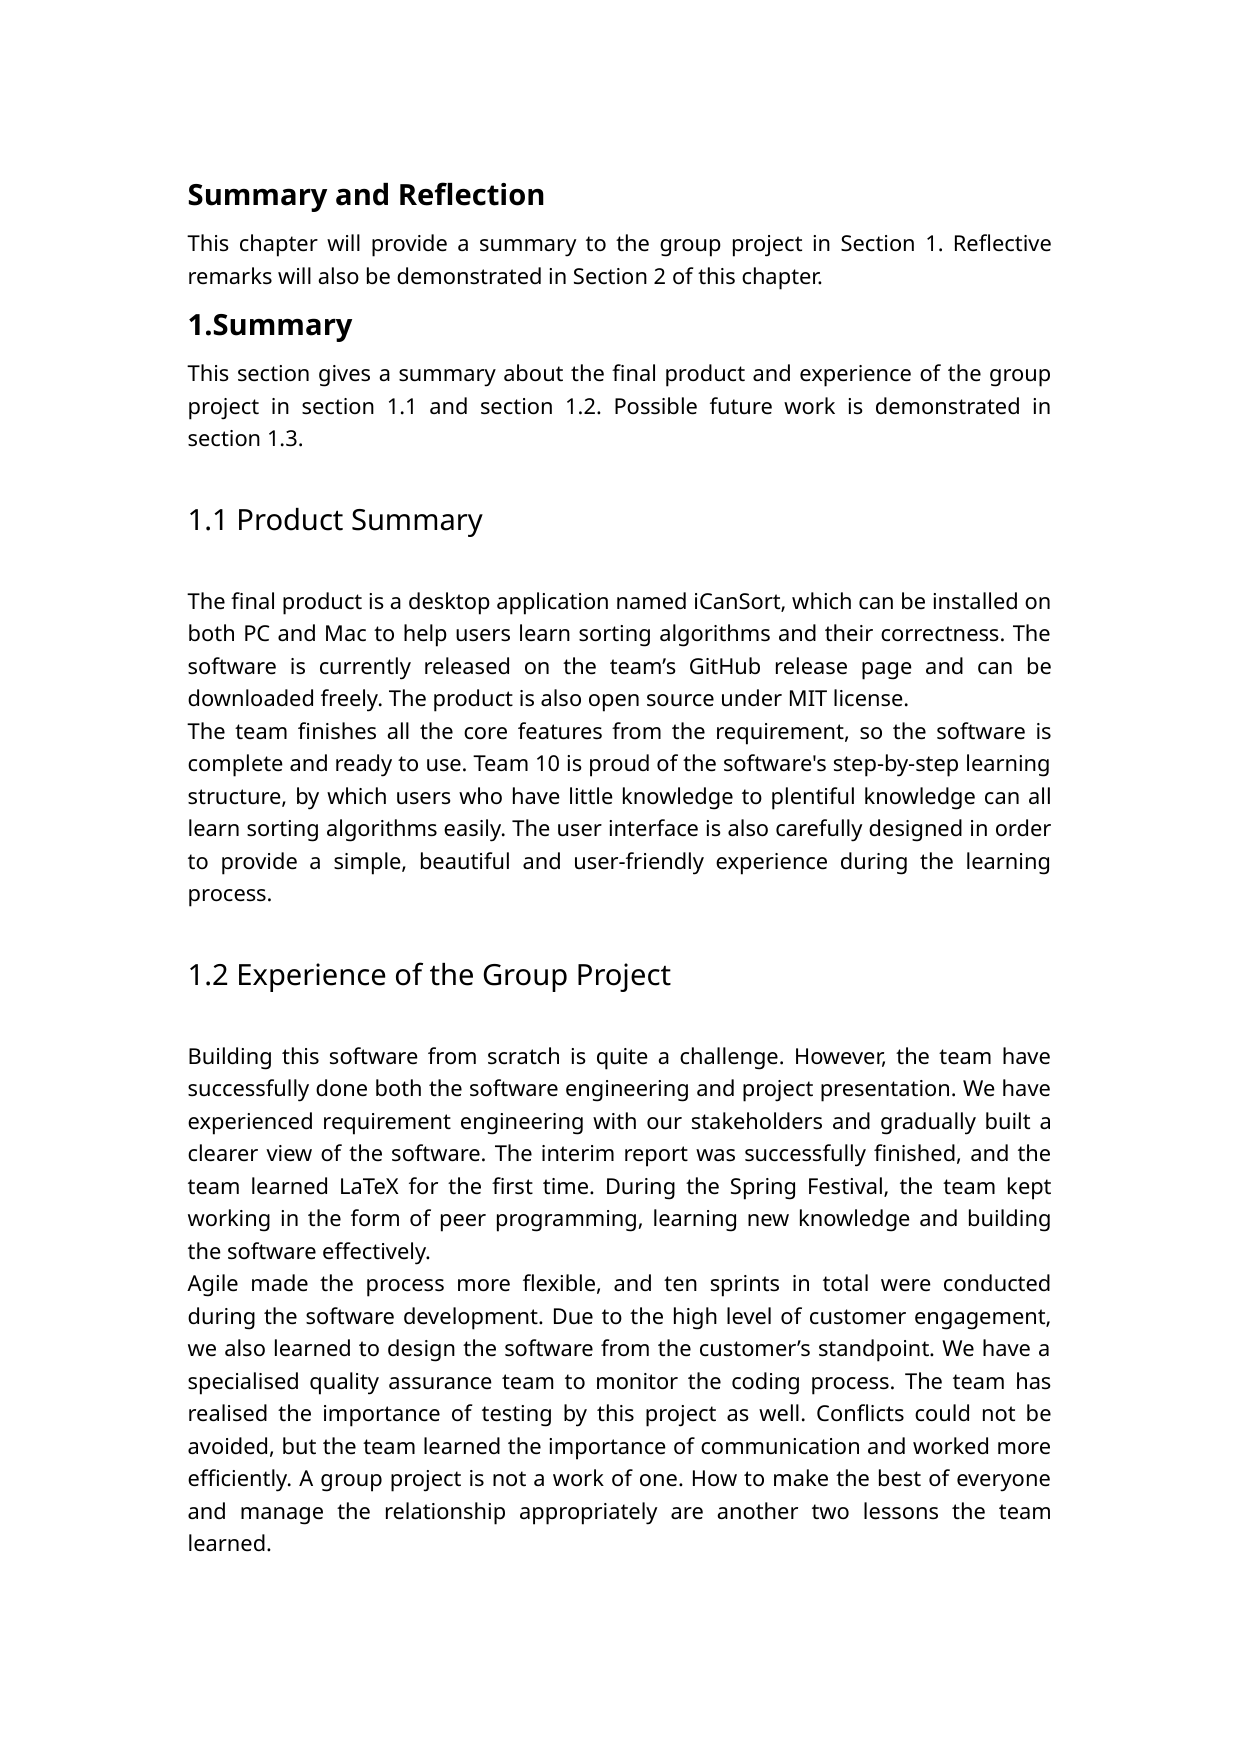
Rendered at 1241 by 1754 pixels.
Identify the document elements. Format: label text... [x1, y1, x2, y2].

text This chapter will provide a summary to the group project in Section 1. Reflective remarks will also be demonstrated in Section 2 of this chapter. [187, 227, 1053, 292]
text 1.1 Product Summary [187, 487, 1053, 552]
text The final product is a desktop application named iCanSort, which can be installed on both PC and Mac to help users learn sorting algorithms and their correctness. The software is currently released on the team’s GitHub release page and can be downloaded freely. The product is also open source under MIT license. [187, 584, 1053, 714]
text The team finishes all the core features from the requirement, so the software is complete and ready to use. Team 10 is proud of the software's step-by-step learning structure, by which users who have little knowledge to plentiful knowledge can all learn sorting algorithms easily. The user interface is also carefully designed in order to provide a simple, beautiful and user-friendly experience during the learning process. [187, 714, 1053, 909]
text Building this software from scratch is quite a challenge. However, the team have successfully done both the software engineering and project presentation. We have experienced requirement engineering with our stakeholders and gradually built a clearer view of the software. The interim report was successfully finished, and the team learned LaTeX for the first time. During the Spring Festival, the team kept working in the form of peer programming, learning new knowledge and building the software effectively. [187, 1039, 1053, 1267]
text Summary and Reflection [187, 162, 1053, 227]
text Agile made the process more flexible, and ten sprints in total were conducted during the software development. Due to the high level of customer engagement, we also learned to design the software from the customer’s standpoint. We have a specialised quality assurance team to monitor the coding process. The team has realised the importance of testing by this project as well. Conflicts could not be avoided, but the team learned the importance of communication and worked more efficiently. A group project is not a work of one. How to make the best of everyone and manage the relationship appropriately are another two lessons the team learned. [187, 1267, 1053, 1559]
text This section gives a summary about the final product and experience of the group project in section 1.1 and section 1.2. Possible future work is demonstrated in section 1.3. [187, 357, 1053, 454]
text 1.2 Experience of the Group Project [187, 942, 1053, 1007]
text 1.Summary [187, 292, 1053, 357]
